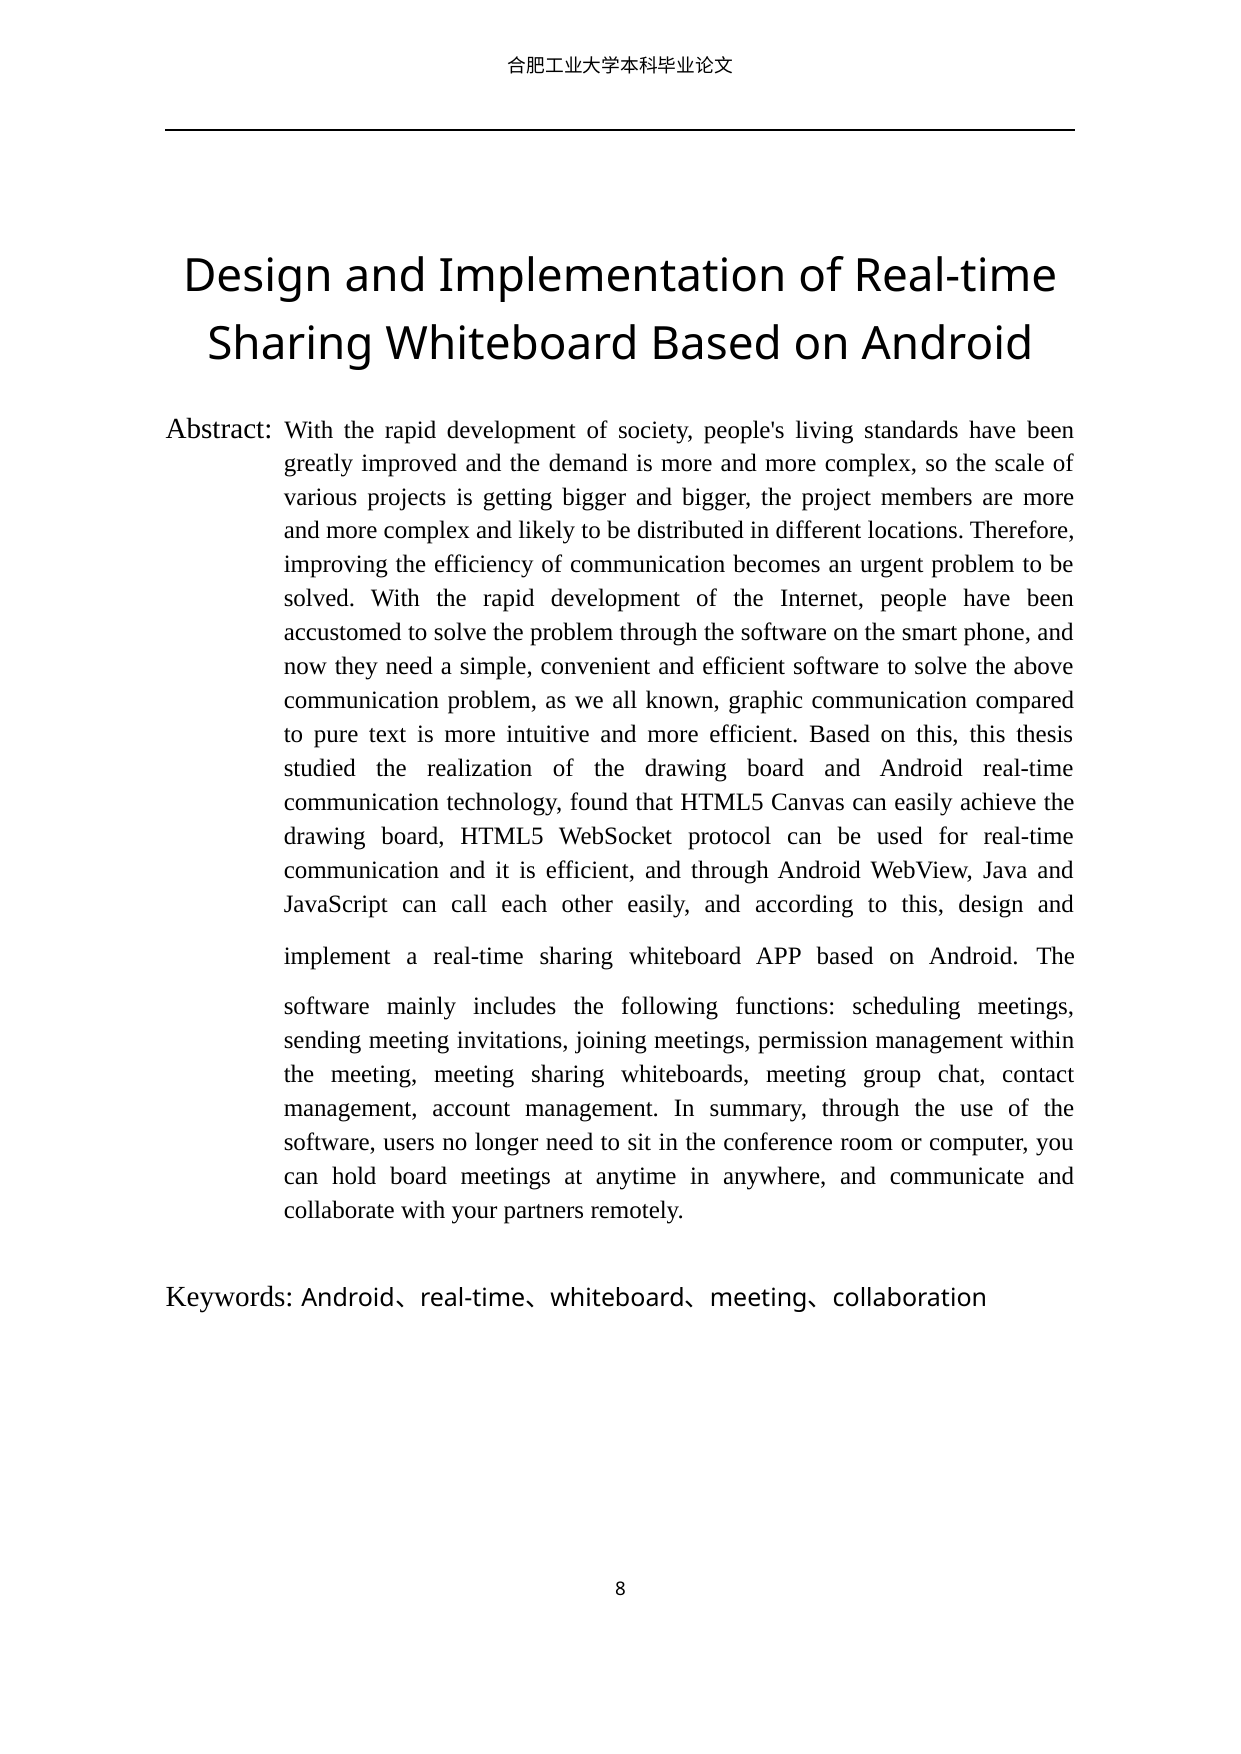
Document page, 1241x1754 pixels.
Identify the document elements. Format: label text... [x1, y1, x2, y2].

text Keywords: Android、real-time、whiteboard、meeting、collaboration [165, 1261, 1075, 1329]
text Design and Implementation of Real-time Sharing Whiteboard Based on Android [165, 240, 1075, 376]
text Abstract: With the rapid development of society, people's living standards have been greatly improved and the demand is more and more complex, so the scale of various projects is getting bigger and bigger, the project members are more and more complex and likely to be distributed in different locations. Therefore, improving the efficiency of communication becomes an urgent problem to be solved. With the rapid development of the Internet, people have been accustomed to solve the problem through the software on the smart phone, and now they need a simple, convenient and efficient software to solve the above communication problem, as we all known, graphic communication compared to pure text is more intuitive and more efficient. Based on this, this thesis studied the realization of the drawing board and Android real-time communication technology, found that HTML5 Canvas can easily achieve the drawing board, HTML5 WebSocket protocol can be used for real-time communication and it is efficient, and through Android WebView, Java and JavaScript can call each other easily, and according to this, design and implement a real-time sharing whiteboard APP based on Android. The software mainly includes the following functions: scheduling meetings, sending meeting invitations, joining meetings, permission management within the meeting, meeting sharing whiteboards, meeting group chat, contact management, account management. In summary, through the use of the software, users no longer need to sit in the conference room or computer, you can hold board meetings at anytime in anywhere, and communicate and collaborate with your partners remotely. [165, 411, 1075, 1226]
